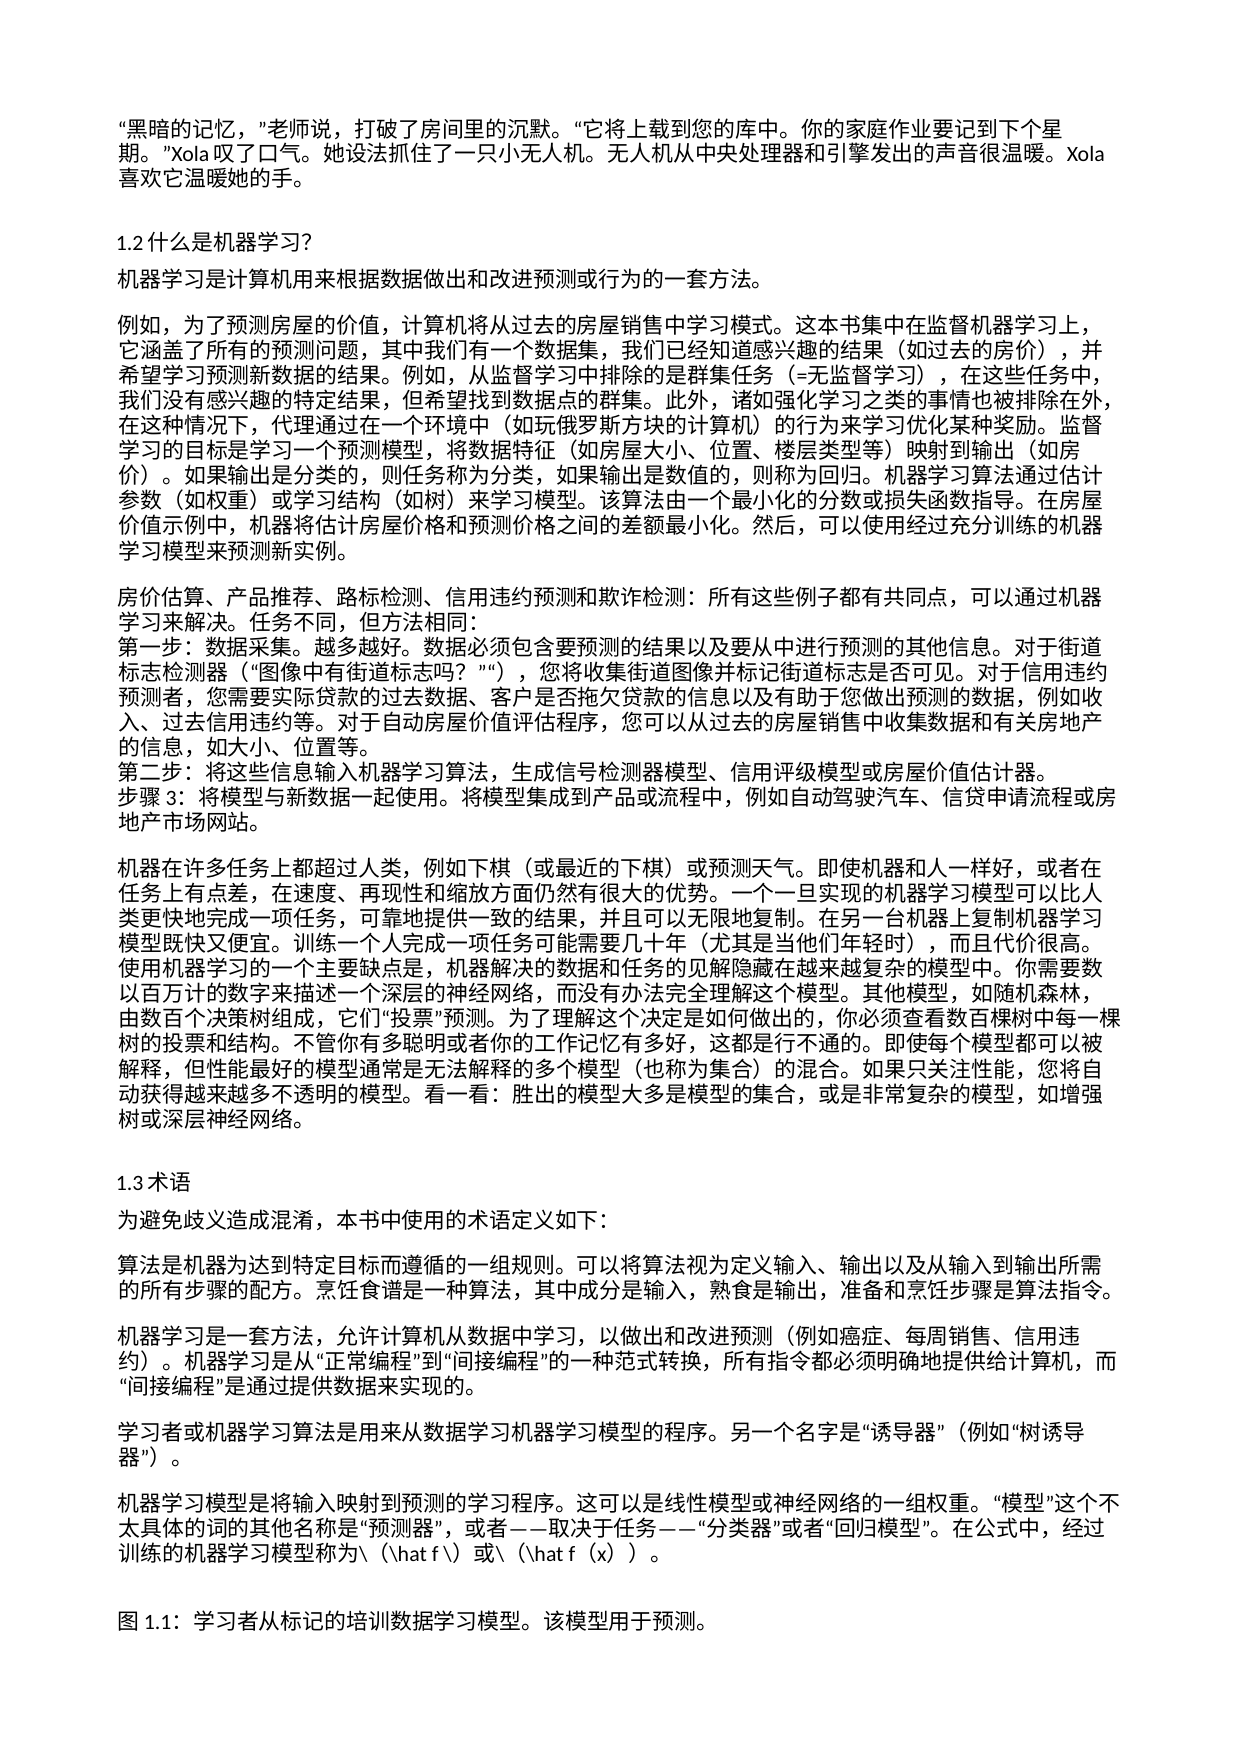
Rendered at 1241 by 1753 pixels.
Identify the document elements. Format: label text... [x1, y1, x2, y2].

text 算法是机器为达到特定目标而遵循的一组规则。可以将算法视为定义输入、输出以及从输入到输出所需的所有步骤的配方。烹饪食谱是一种算法，其中成分是输入，熟食是输出，准备和烹饪步骤是算法指令。 [117, 1254, 1121, 1304]
text 机器学习是一套方法，允许计算机从数据中学习，以做出和改进预测（例如癌症、每周销售、信用违约）。机器学习是从“正常编程”到“间接编程”的一种范式转换，所有指令都必须明确地提供给计算机，而“间接编程”是通过提供数据来实现的。 [117, 1325, 1121, 1400]
text 第二步：将这些信息输入机器学习算法，生成信号检测器模型、信用评级模型或房屋价值估计器。 [117, 761, 1121, 786]
text 第一步：数据采集。越多越好。数据必须包含要预测的结果以及要从中进行预测的其他信息。对于街道标志检测器（“图像中有街道标志吗？”“），您将收集街道图像并标记街道标志是否可见。对于信用违约预测者，您需要实际贷款的过去数据、客户是否拖欠贷款的信息以及有助于您做出预测的数据，例如收入、过去信用违约等。对于自动房屋价值评估程序，您可以从过去的房屋销售中收集数据和有关房地产的信息，如大小、位置等。 [117, 635, 1121, 761]
text 机器学习是计算机用来根据数据做出和改进预测或行为的一套方法。 [117, 268, 1121, 293]
text 为避免歧义造成混淆，本书中使用的术语定义如下： [117, 1208, 1121, 1233]
text 步骤3：将模型与新数据一起使用。将模型集成到产品或流程中，例如自动驾驶汽车、信贷申请流程或房地产市场网站。 [117, 786, 1121, 836]
text 机器在许多任务上都超过人类，例如下棋（或最近的下棋）或预测天气。即使机器和人一样好，或者在任务上有点差，在速度、再现性和缩放方面仍然有很大的优势。一个一旦实现的机器学习模型可以比人类更快地完成一项任务，可靠地提供一致的结果，并且可以无限地复制。在另一台机器上复制机器学习模型既快又便宜。训练一个人完成一项任务可能需要几十年（尤其是当他们年轻时），而且代价很高。使用机器学习的一个主要缺点是，机器解决的数据和任务的见解隐藏在越来越复杂的模型中。你需要数以百万计的数字来描述一个深层的神经网络，而没有办法完全理解这个模型。其他模型，如随机森林，由数百个决策树组成，它们“投票”预测。为了理解这个决定是如何做出的，你必须查看数百棵树中每一棵树的投票和结构。不管你有多聪明或者你的工作记忆有多好，这都是行不通的。即使每个模型都可以被解释，但性能最好的模型通常是无法解释的多个模型（也称为集合）的混合。如果只关注性能，您将自动获得越来越多不透明的模型。看一看：胜出的模型大多是模型的集合，或是非常复杂的模型，如增强树或深层神经网络。 [117, 857, 1121, 1133]
text 图1.1：学习者从标记的培训数据学习模型。该模型用于预测。 [117, 1610, 1121, 1635]
text 例如，为了预测房屋的价值，计算机将从过去的房屋销售中学习模式。这本书集中在监督机器学习上，它涵盖了所有的预测问题，其中我们有一个数据集，我们已经知道感兴趣的结果（如过去的房价），并希望学习预测新数据的结果。例如，从监督学习中排除的是群集任务（=无监督学习），在这些任务中，我们没有感兴趣的特定结果，但希望找到数据点的群集。此外，诸如强化学习之类的事情也被排除在外，在这种情况下，代理通过在一个环境中（如玩俄罗斯方块的计算机）的行为来学习优化某种奖励。监督学习的目标是学习一个预测模型，将数据特征（如房屋大小、位置、楼层类型等）映射到输出（如房价）。如果输出是分类的，则任务称为分类，如果输出是数值的，则称为回归。机器学习算法通过估计参数（如权重）或学习结构（如树）来学习模型。该算法由一个最小化的分数或损失函数指导。在房屋价值示例中，机器将估计房屋价格和预测价格之间的差额最小化。然后，可以使用经过充分训练的机器学习模型来预测新实例。 [117, 313, 1121, 564]
text 学习者或机器学习算法是用来从数据学习机器学习模型的程序。另一个名字是“诱导器”（例如“树诱导器”）。 [117, 1421, 1121, 1471]
text 房价估算、产品推荐、路标检测、信用违约预测和欺诈检测：所有这些例子都有共同点，可以通过机器学习来解决。任务不同，但方法相同： [117, 585, 1121, 635]
text 1.3术语 [116, 1169, 1123, 1196]
text 机器学习模型是将输入映射到预测的学习程序。这可以是线性模型或神经网络的一组权重。“模型”这个不太具体的词的其他名称是“预测器”，或者——取决于任务——“分类器”或者“回归模型”。在公式中，经过训练的机器学习模型称为\（\hat f \）或\（\hat f（x））。 [117, 1491, 1121, 1567]
text 1.2什么是机器学习？ [116, 229, 1123, 255]
text “黑暗的记忆，”老师说，打破了房间里的沉默。“它将上载到您的库中。你的家庭作业要记到下个星期。”Xola叹了口气。她设法抓住了一只小无人机。无人机从中央处理器和引擎发出的声音很温暖。Xola喜欢它温暖她的手。 [117, 117, 1121, 192]
